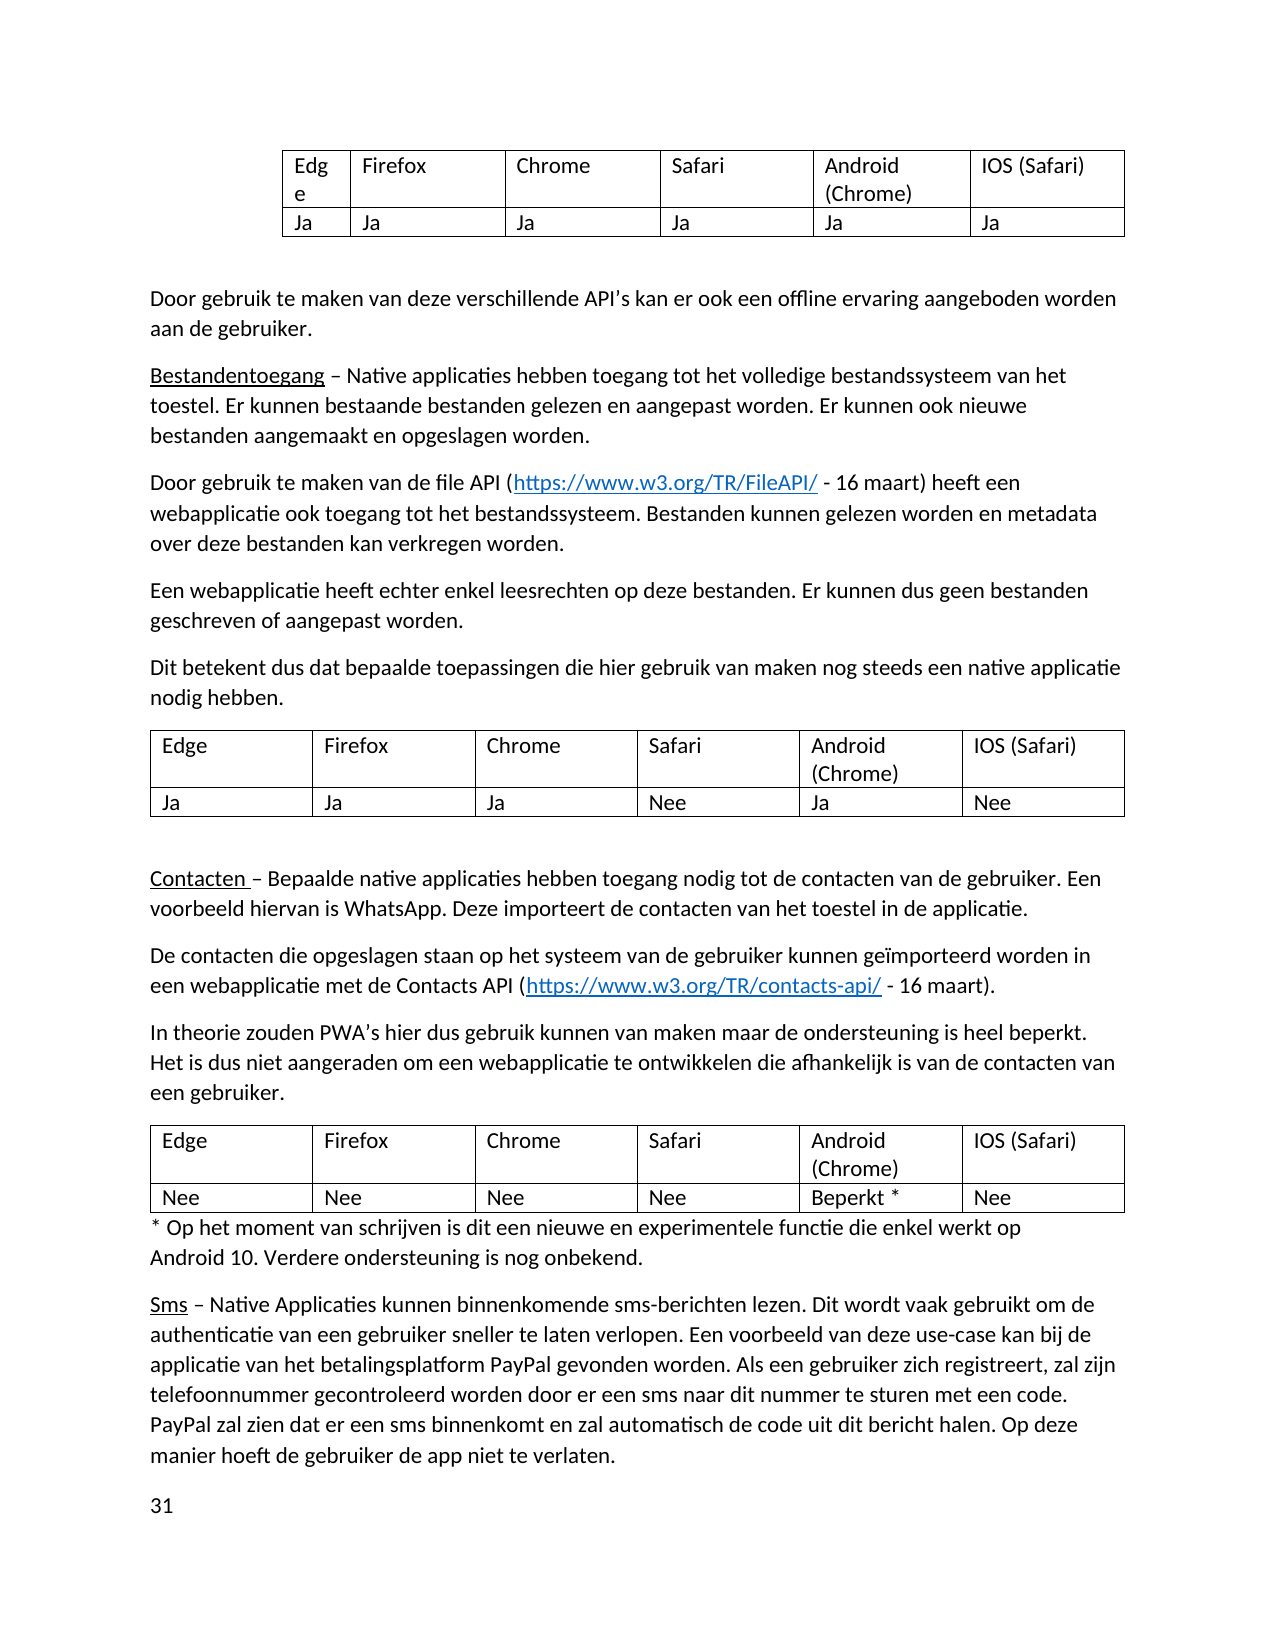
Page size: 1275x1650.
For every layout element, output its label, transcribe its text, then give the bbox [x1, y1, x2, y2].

table_header Firefox [313, 1126, 475, 1182]
table_cell Beperkt * [800, 1184, 962, 1212]
table_header Edge [151, 1126, 312, 1182]
table_cell Nee [638, 1184, 799, 1212]
table_header IOS (Safari) [971, 151, 1124, 207]
text Door gebruik te maken van de file API (https://www.w3.org/TR/FileAPI/ - 16 maart) heeft een webapplicatie ook toegang tot het bestandssysteem. Bestanden kunnen gelezen worden en metadata over deze bestanden kan verkregen worden. [150, 468, 1125, 557]
table_cell Nee [151, 1184, 312, 1212]
table_cell Nee [963, 788, 1124, 816]
table_cell Ja [283, 208, 350, 236]
table_header Firefox [351, 151, 505, 207]
table_header IOS (Safari) [963, 1126, 1124, 1182]
text Bestandentoegang – Native applicaties hebben toegang tot het volledige bestandssysteem van het toestel. Er kunnen bestaande bestanden gelezen en aangepast worden. Er kunnen ook nieuwe bestanden aangemaakt en opgeslagen worden. [150, 361, 1125, 449]
table_cell Ja [800, 788, 962, 816]
table_header Safari [638, 1126, 799, 1182]
table_header Chrome [476, 731, 637, 787]
table_cell Ja [661, 208, 813, 236]
text * Op het moment van schrijven is dit een nieuwe en experimentele functie die enkel werkt op Android 10. Verdere ondersteuning is nog onbekend. [150, 1213, 1125, 1271]
table_header Android (Chrome) [800, 731, 962, 787]
text De contacten die opgeslagen staan op het systeem van de gebruiker kunnen geïmporteerd worden in een webapplicatie met de Contacts API (https://www.w3.org/TR/contacts-api/ - 16 maart). [150, 941, 1125, 999]
table_cell Nee [638, 788, 799, 816]
table_header Edge [283, 151, 350, 207]
table_header Firefox [313, 731, 475, 787]
table_header Edge [151, 731, 312, 787]
table_cell Ja [313, 788, 475, 816]
table_header Android (Chrome) [800, 1126, 962, 1182]
table_header IOS (Safari) [963, 731, 1124, 787]
table_cell Ja [971, 208, 1124, 236]
table_cell Nee [476, 1184, 637, 1212]
table_header Safari [661, 151, 813, 207]
table_cell Ja [814, 208, 970, 236]
table_cell Nee [313, 1184, 475, 1212]
text Dit betekent dus dat bepaalde toepassingen die hier gebruik van maken nog steeds een native applicatie nodig hebben. [150, 653, 1125, 711]
table_cell Ja [506, 208, 660, 236]
text Een webapplicatie heeft echter enkel leesrechten op deze bestanden. Er kunnen dus geen bestanden geschreven of aangepast worden. [150, 576, 1125, 634]
table_cell Nee [963, 1184, 1124, 1212]
table_cell Ja [151, 788, 312, 816]
table_cell Ja [476, 788, 637, 816]
text Sms – Native Applicaties kunnen binnenkomende sms-berichten lezen. Dit wordt vaak gebruikt om de authenticatie van een gebruiker sneller te laten verlopen. Een voorbeeld van deze use-case kan bij de applicatie van het betalingsplatform PayPal gevonden worden. Als een gebruiker zich registreert, zal zijn telefoonnummer gecontroleerd worden door er een sms naar dit nummer te sturen met een code. PayPal zal zien dat er een sms binnenkomt en zal automatisch de code uit dit bericht halen. Op deze manier hoeft de gebruiker de app niet te verlaten. [150, 1290, 1125, 1469]
text Contacten – Bepaalde native applicaties hebben toegang nodig tot de contacten van de gebruiker. Een voorbeeld hiervan is WhatsApp. Deze importeert de contacten van het toestel in de applicatie. [150, 864, 1125, 922]
table_header Android (Chrome) [814, 151, 970, 207]
text In theorie zouden PWA’s hier dus gebruik kunnen van maken maar de ondersteuning is heel beperkt. Het is dus niet aangeraden om een webapplicatie te ontwikkelen die afhankelijk is van de contacten van een gebruiker. [150, 1018, 1125, 1107]
table_header Chrome [506, 151, 660, 207]
table_header Chrome [476, 1126, 637, 1182]
text Door gebruik te maken van deze verschillende API’s kan er ook een offline ervaring aangeboden worden aan de gebruiker. [150, 284, 1125, 342]
table_cell Ja [351, 208, 505, 236]
table_header Safari [638, 731, 799, 787]
